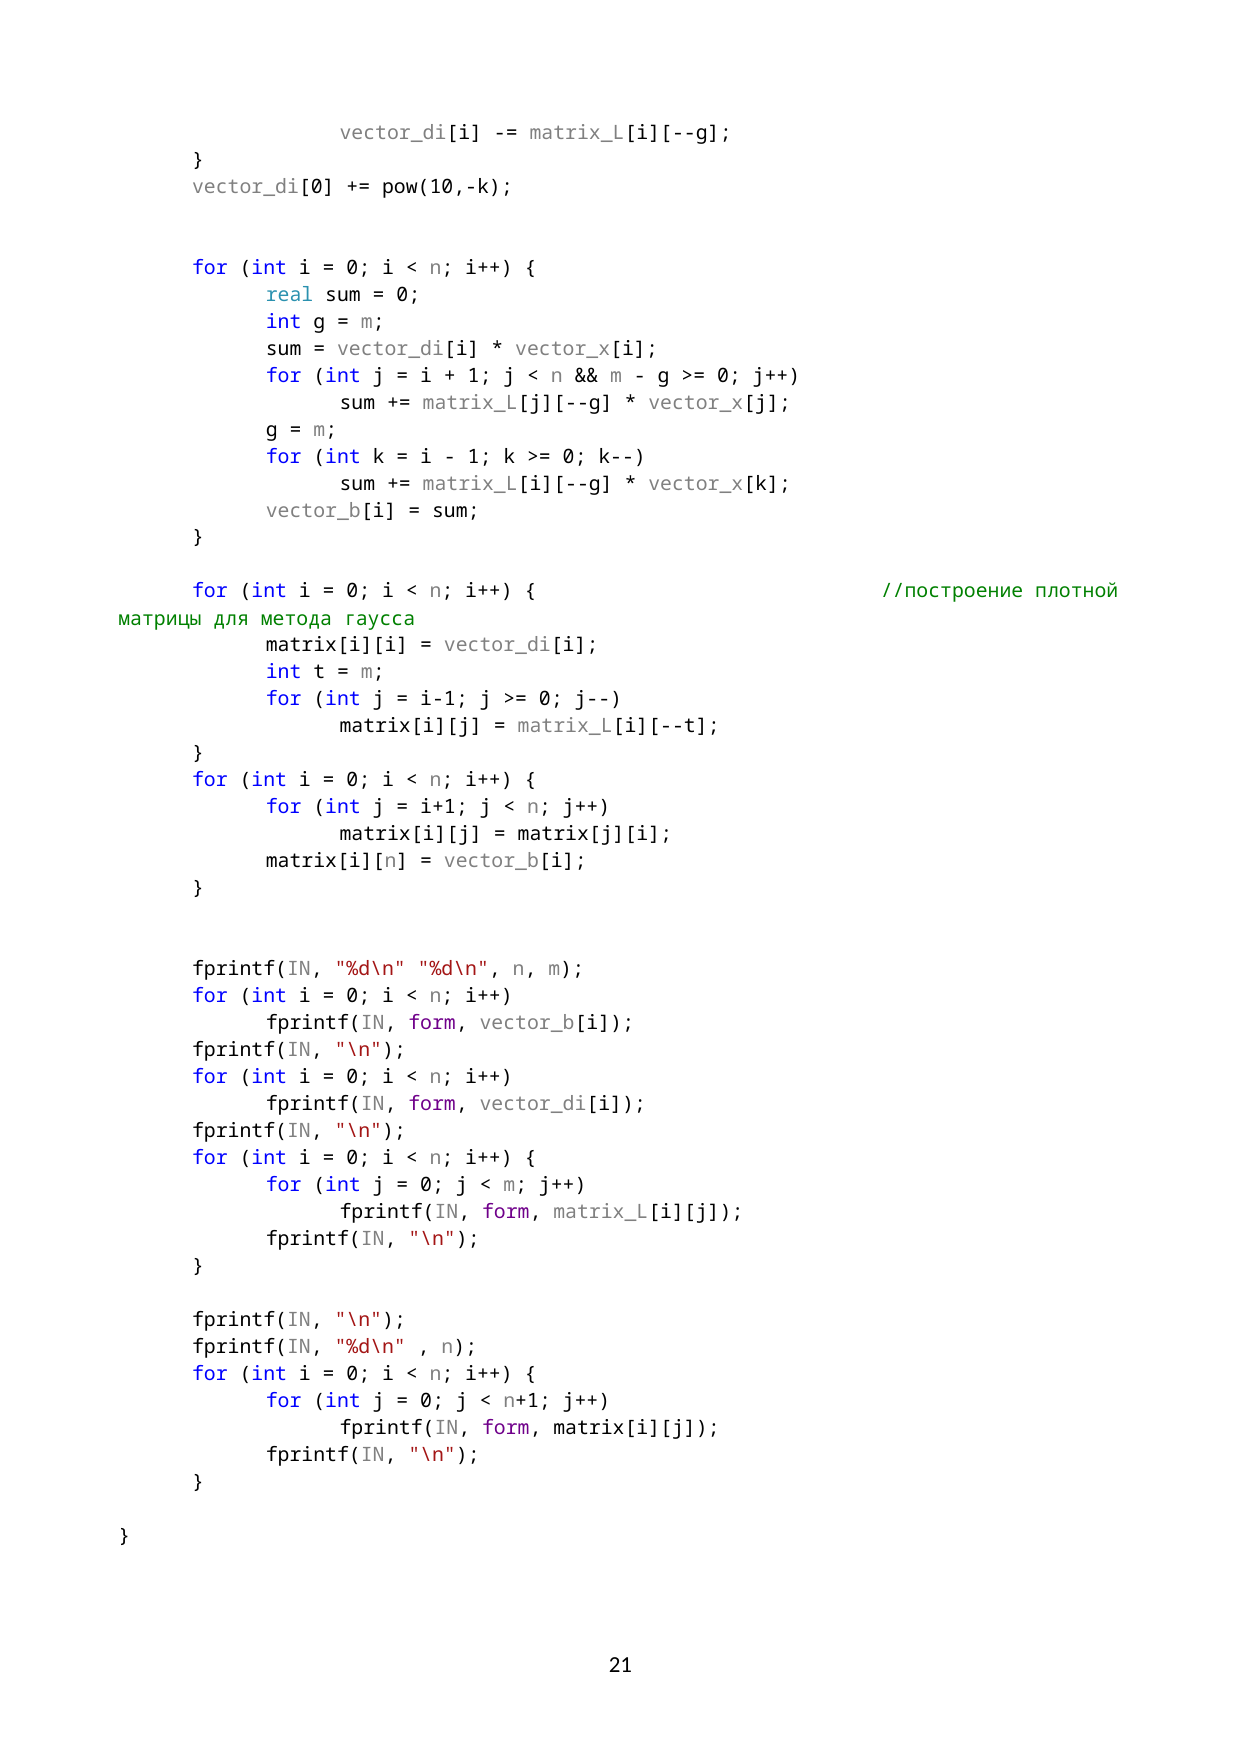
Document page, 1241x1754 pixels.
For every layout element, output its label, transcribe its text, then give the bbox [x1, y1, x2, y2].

text fprintf(IN, "\n"); [118, 1035, 1122, 1062]
text fprintf(IN, form, matrix[i][j]); [118, 1413, 1122, 1440]
text matrix[i][i] = vector_di[i]; [118, 631, 1122, 658]
text fprintf(IN, form, vector_di[i]); [118, 1089, 1122, 1116]
text for (int i = 0; i < n; i++) { [118, 1359, 1122, 1386]
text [118, 361, 1122, 388]
text for (int j = 0; j < m; j++) [118, 1170, 1122, 1197]
text int t = m; [118, 658, 1122, 685]
text fprintf(IN, "\n"); [118, 1224, 1122, 1251]
text fprintf(IN, "\n"); [118, 1116, 1122, 1143]
text fprintf(IN, "%d\n" , n); [118, 1332, 1122, 1359]
text fprintf(IN, "\n"); [118, 1305, 1122, 1332]
text matrix[i][n] = vector_b[i]; [118, 847, 1122, 873]
text for (int j = i+1; j < n; j++) [118, 793, 1122, 819]
text } [118, 1251, 1122, 1278]
text fprintf(IN, form, matrix_L[i][j]); [118, 1197, 1122, 1224]
text for (int i = 0; i < n; i++) { [118, 1143, 1122, 1170]
text int g = m; [118, 307, 1122, 334]
text } [118, 523, 1122, 550]
text for (int i = 0; i < n; i++) [118, 981, 1122, 1008]
text vector_di[0] += pow(10,-k); [118, 172, 1122, 199]
text sum = vector_di[i] * vector_x[i]; [118, 334, 1122, 361]
text for (int i = 0; i < n; i++) { //построение плотной матрицы для метода гаусса [118, 577, 1122, 631]
text sum += matrix_L[i][--g] * vector_x[k]; [118, 469, 1122, 496]
text for (int i = 0; i < n; i++) { [118, 766, 1122, 793]
text for (int j = 0; j < n+1; j++) [118, 1386, 1122, 1413]
text matrix[i][j] = matrix[j][i]; [118, 819, 1122, 847]
text fprintf(IN, form, vector_b[i]); [118, 1008, 1122, 1035]
text for (int i = 0; i < n; i++) { [118, 253, 1122, 280]
text } [118, 739, 1122, 766]
text matrix[i][j] = matrix_L[i][--t]; [118, 712, 1122, 739]
text } [118, 1467, 1122, 1494]
text for (int i = 0; i < n; i++) [118, 1062, 1122, 1089]
text fprintf(IN, "\n"); [118, 1440, 1122, 1467]
text fprintf(IN, "%d\n" "%d\n", n, m); [118, 954, 1122, 981]
text for (int k = i - 1; k >= 0; k--) [118, 442, 1122, 469]
text vector_b[i] = sum; [118, 496, 1122, 523]
text g = m; [118, 415, 1122, 442]
text for (int j = i-1; j >= 0; j--) [118, 685, 1122, 712]
text vector_di[i] -= matrix_L[i][--g]; [118, 118, 1122, 145]
text } [118, 145, 1122, 172]
text } [118, 1521, 1122, 1548]
text sum += matrix_L[j][--g] * vector_x[j]; [118, 388, 1122, 415]
text real sum = 0; [118, 280, 1122, 307]
text } [118, 873, 1122, 901]
